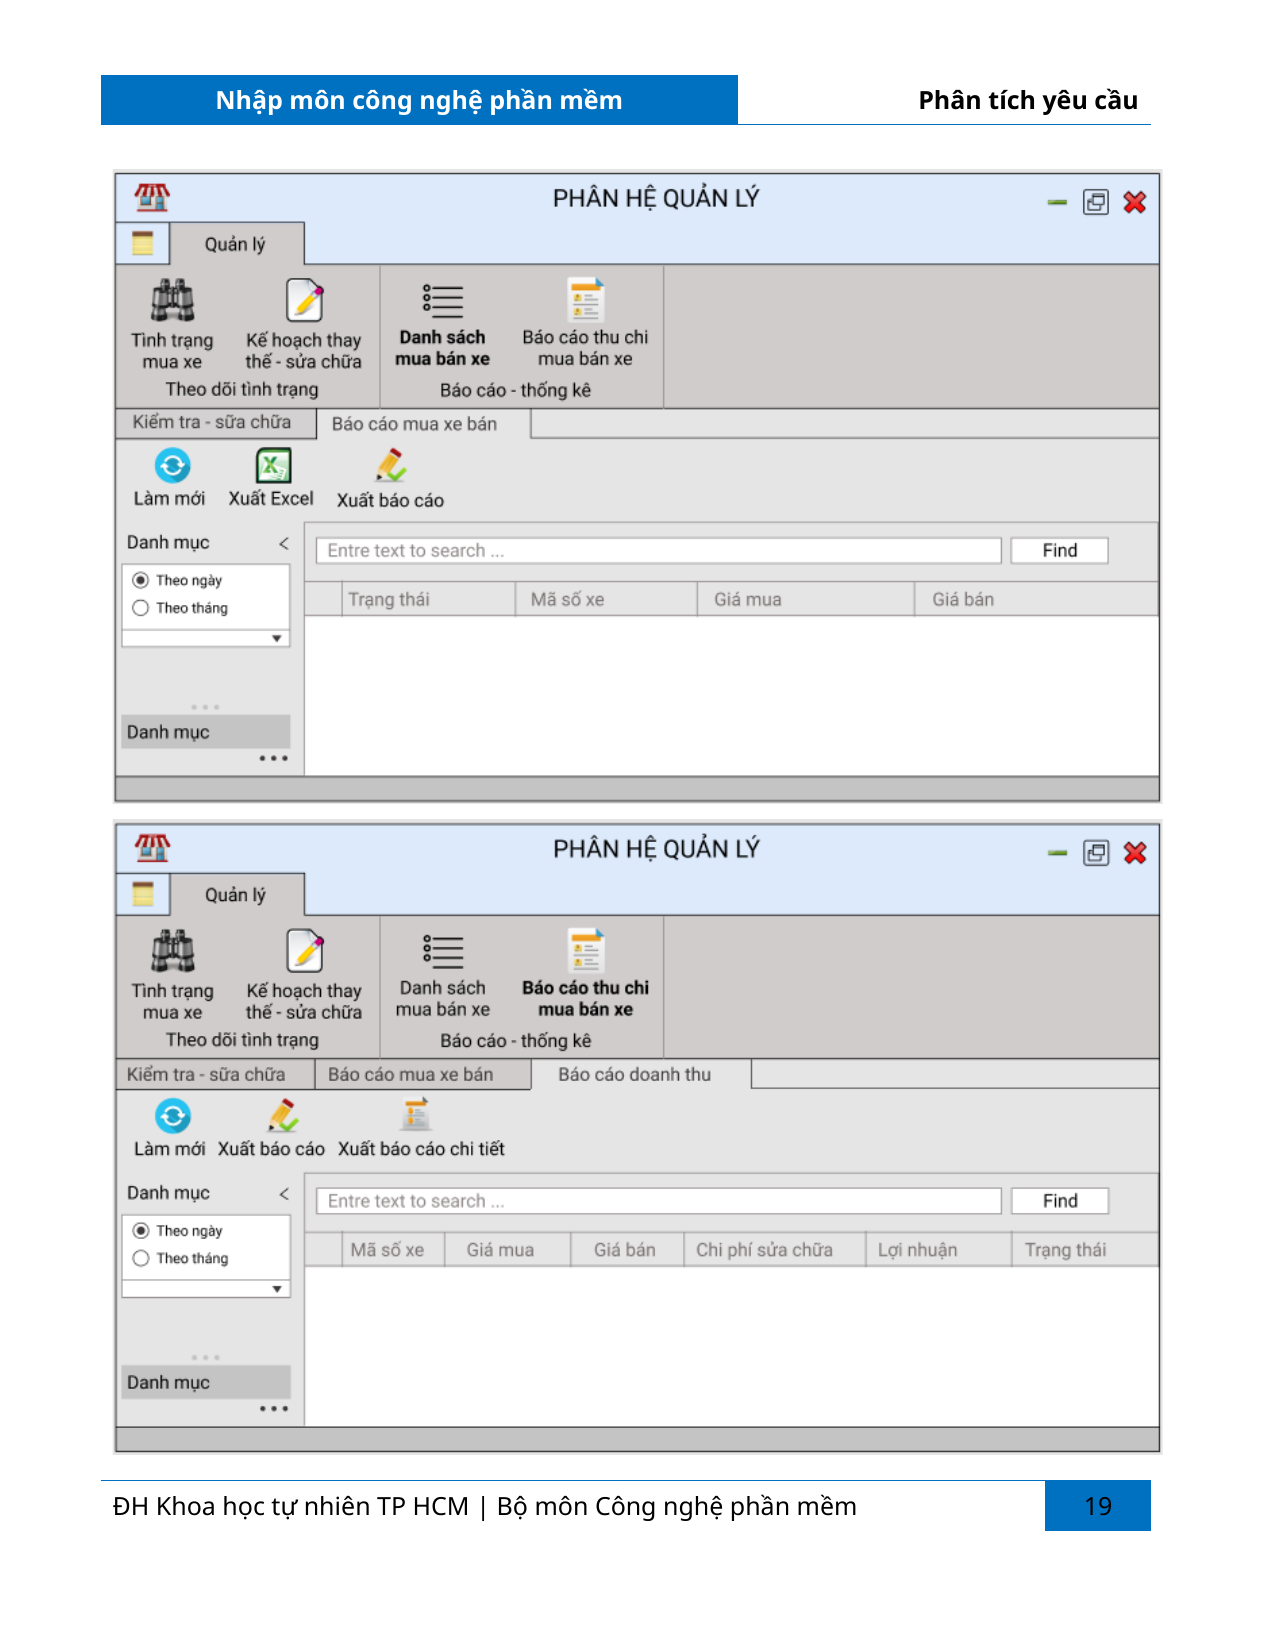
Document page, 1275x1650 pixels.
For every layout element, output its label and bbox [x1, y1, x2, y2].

picture [112, 169, 1163, 804]
picture [112, 819, 1163, 1455]
